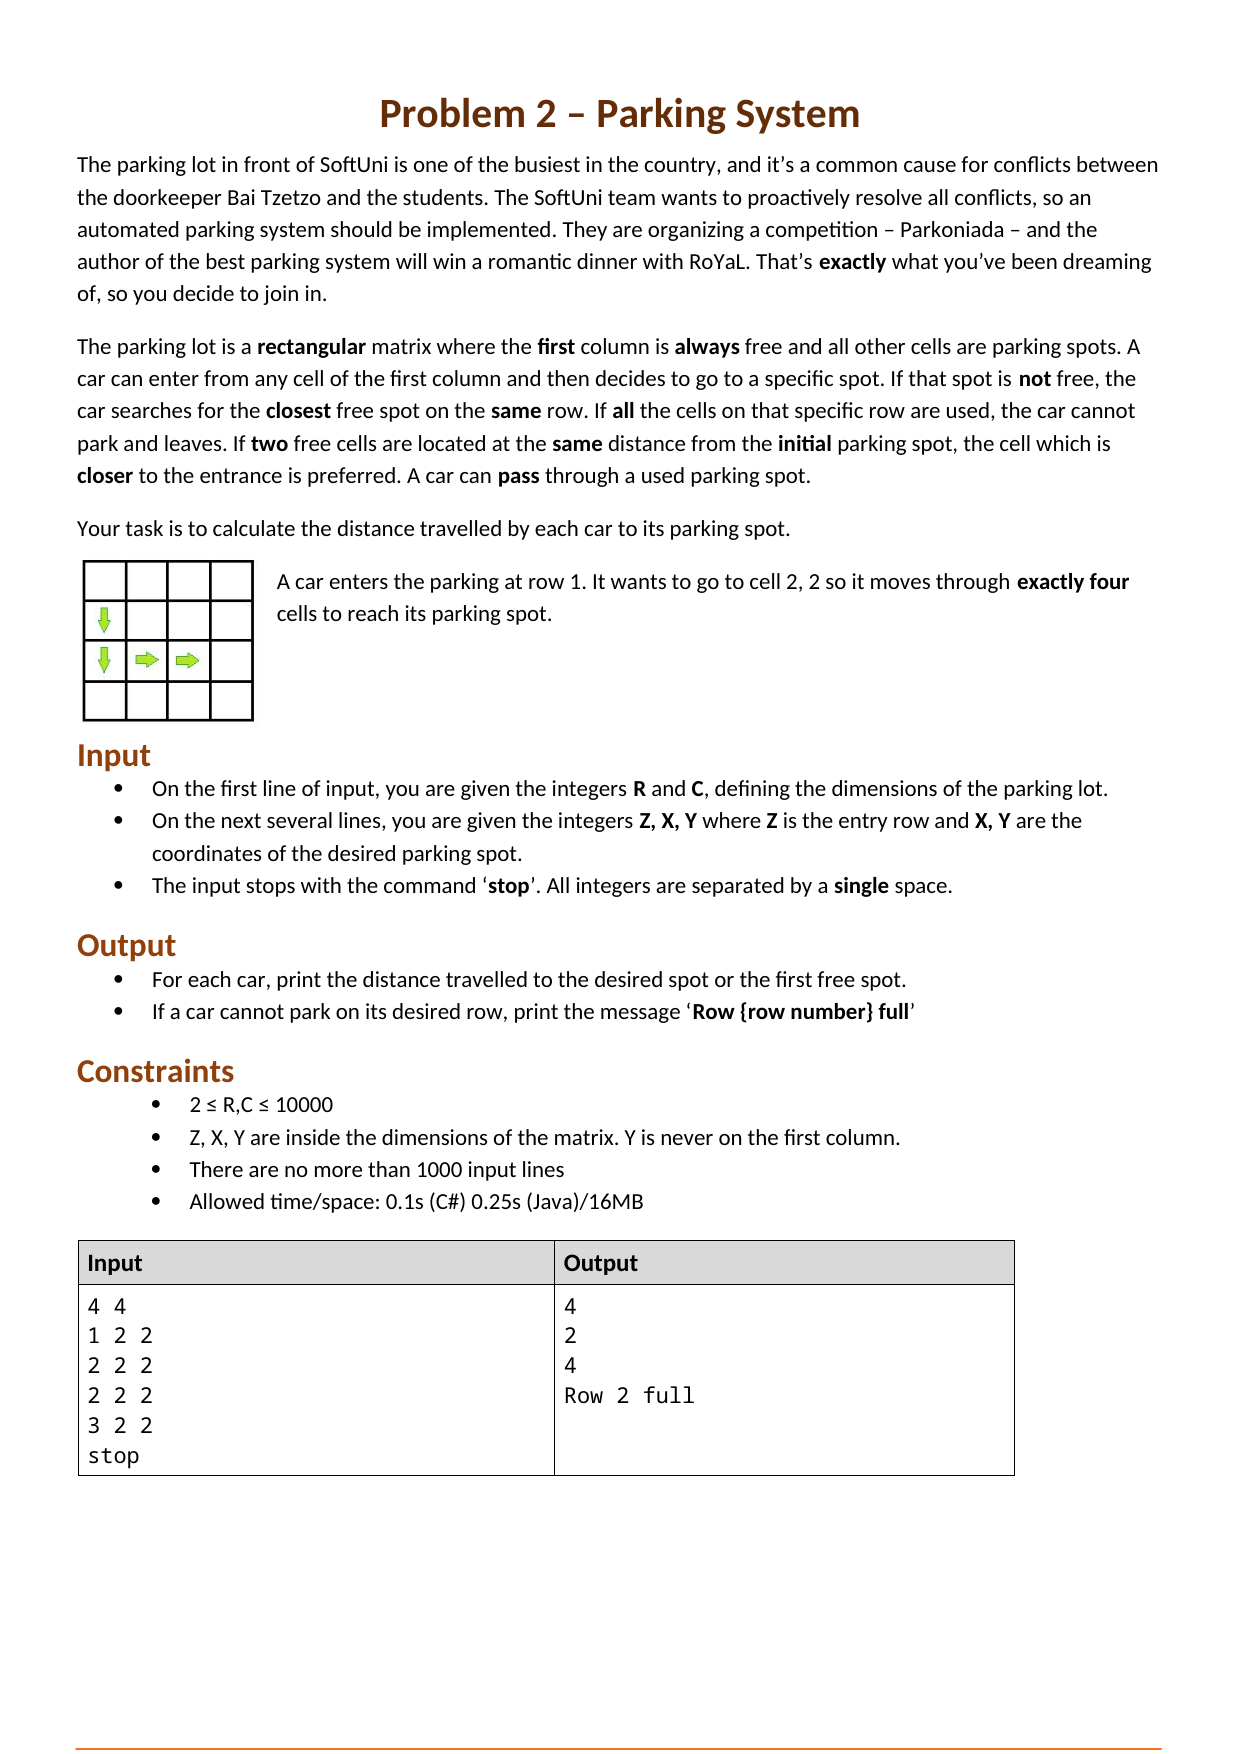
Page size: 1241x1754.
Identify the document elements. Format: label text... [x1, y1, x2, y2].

list There are no more than 1000 input lines [152, 1155, 1163, 1183]
picture [79, 552, 257, 727]
table_cell 4 4 1 2 2 2 2 2 2 2 2 3 2 2 stop [79, 1285, 554, 1475]
list Allowed time/space: 0.1s (C#) 0.25s (Java)/16MB [152, 1187, 1163, 1215]
subtitle Input [77, 734, 1163, 774]
list On the next several lines, you are given the integers Z, X, Y where Z is the entry row and X, Y are the coordinates of the desired parking spot. [114, 807, 1163, 867]
table_header Output [555, 1241, 1014, 1284]
list On the first line of input, you are given the integers R and C, defining the dimensions of the parking lot. [114, 774, 1163, 802]
list Z, X, Y are inside the dimensions of the matrix. Y is never on the first column. [152, 1123, 1163, 1151]
text The parking lot is a rectangular matrix where the first column is always free and all other cells are parking spots. A car can enter from any cell of the first column and then decides to go to a specific spot. If that spot is not free, the car searches for the closest free spot on the same row. If all the cells on that specific row are used, the car cannot park and leaves. If two free cells are located at the same distance from the initial parking spot, the cell which is closer to the entrance is preferred. A car can pass through a used parking spot. [77, 332, 1163, 489]
subtitle Problem 2 – Parking System [77, 87, 1163, 138]
list 2 ≤ R,C ≤ 10000 [152, 1091, 1163, 1119]
text The parking lot in front of SoftUni is one of the busiest in the country, and it’s a common cause for conflicts between the doorkeeper Bai Tzetzo and the students. The SoftUni team wants to proactively resolve all conflicts, so an automated parking system should be implemented. They are organizing a competition – Parkoniada – and the author of the best parking system will win a romantic dinner with RoYaL. That’s exactly what you’ve been dreaming of, so you decide to join in. [77, 150, 1163, 307]
table_header Input [79, 1241, 554, 1284]
text A car enters the parking at row 1. It wants to go to cell 2, 2 so it moves through exactly four cells to reach its parking spot. [257, 567, 1163, 627]
subtitle Constraints [77, 1050, 1163, 1091]
list The input stops with the command ‘stop’. All integers are separated by a single space. [114, 871, 1163, 899]
list If a car cannot park on its desired row, print the message ‘Row {row number} full’ [114, 997, 1163, 1025]
subtitle Output [77, 924, 1163, 965]
table_cell 4 2 4 Row 2 full [555, 1285, 1014, 1475]
list For each car, print the distance travelled to the desired spot or the first free spot. [114, 965, 1163, 993]
text Your task is to calculate the distance travelled by each car to its parking spot. [77, 514, 1163, 542]
